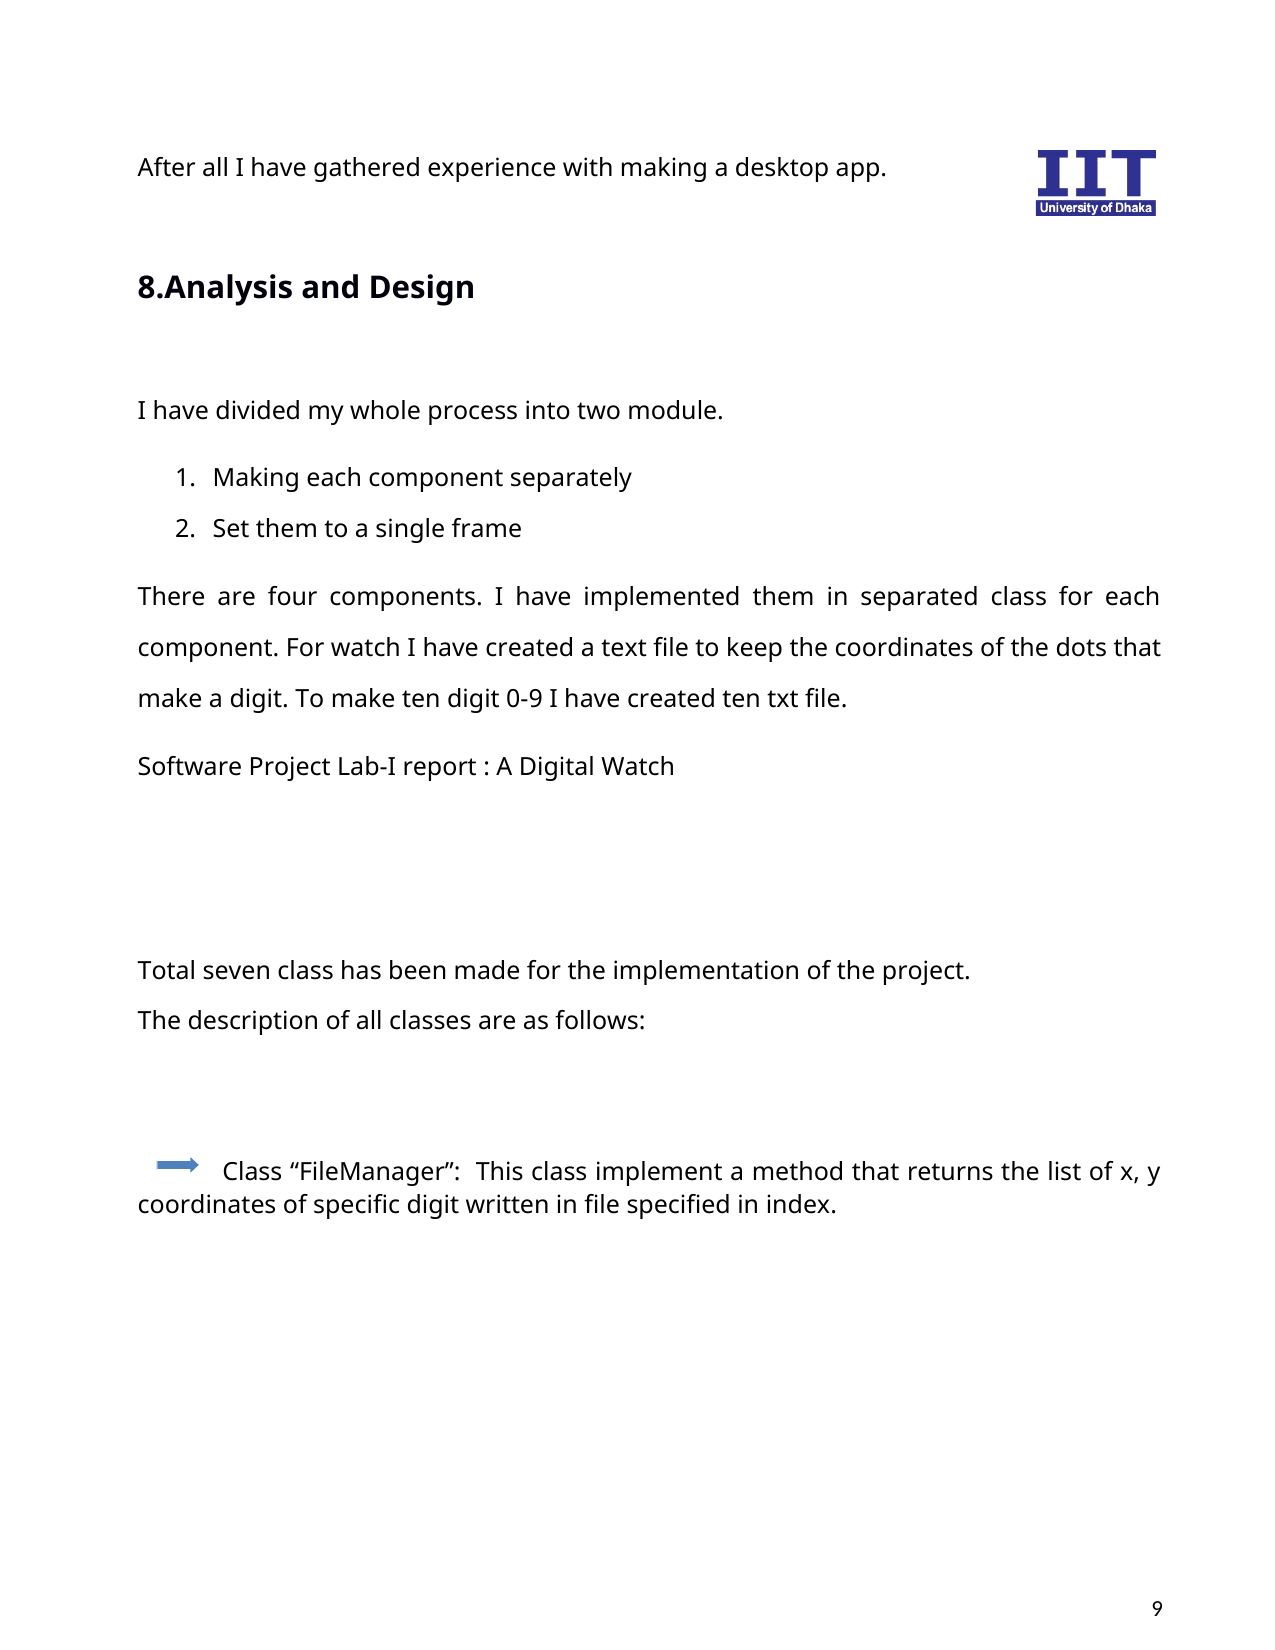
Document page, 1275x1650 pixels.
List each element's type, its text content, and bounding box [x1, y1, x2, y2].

list Making each component separately [175, 460, 1162, 494]
text Software Project Lab-I report : A Digital Watch [137, 749, 1162, 783]
text Total seven class has been made for the implementation of the project. [137, 952, 1162, 986]
picture [1035, 184, 1156, 216]
text 8.Analysis and Design [137, 264, 1162, 307]
text The description of all classes are as follows: [137, 1003, 1162, 1036]
text I have divided my whole process into two module. [137, 392, 1162, 426]
text There are four components. I have implemented them in separated class for each component. For watch I have created a text file to keep the coordinates of the dots that make a digit. To make ten digit 0-9 I have created ten txt file. [137, 579, 1162, 715]
list Set them to a single frame [175, 511, 1162, 545]
text After all I have gathered experience with making a desktop app. [137, 150, 1162, 184]
text Class “FileManager”: This class implement a method that returns the list of x, y coordinates of specific digit written in file specified in index. [137, 1153, 1162, 1221]
